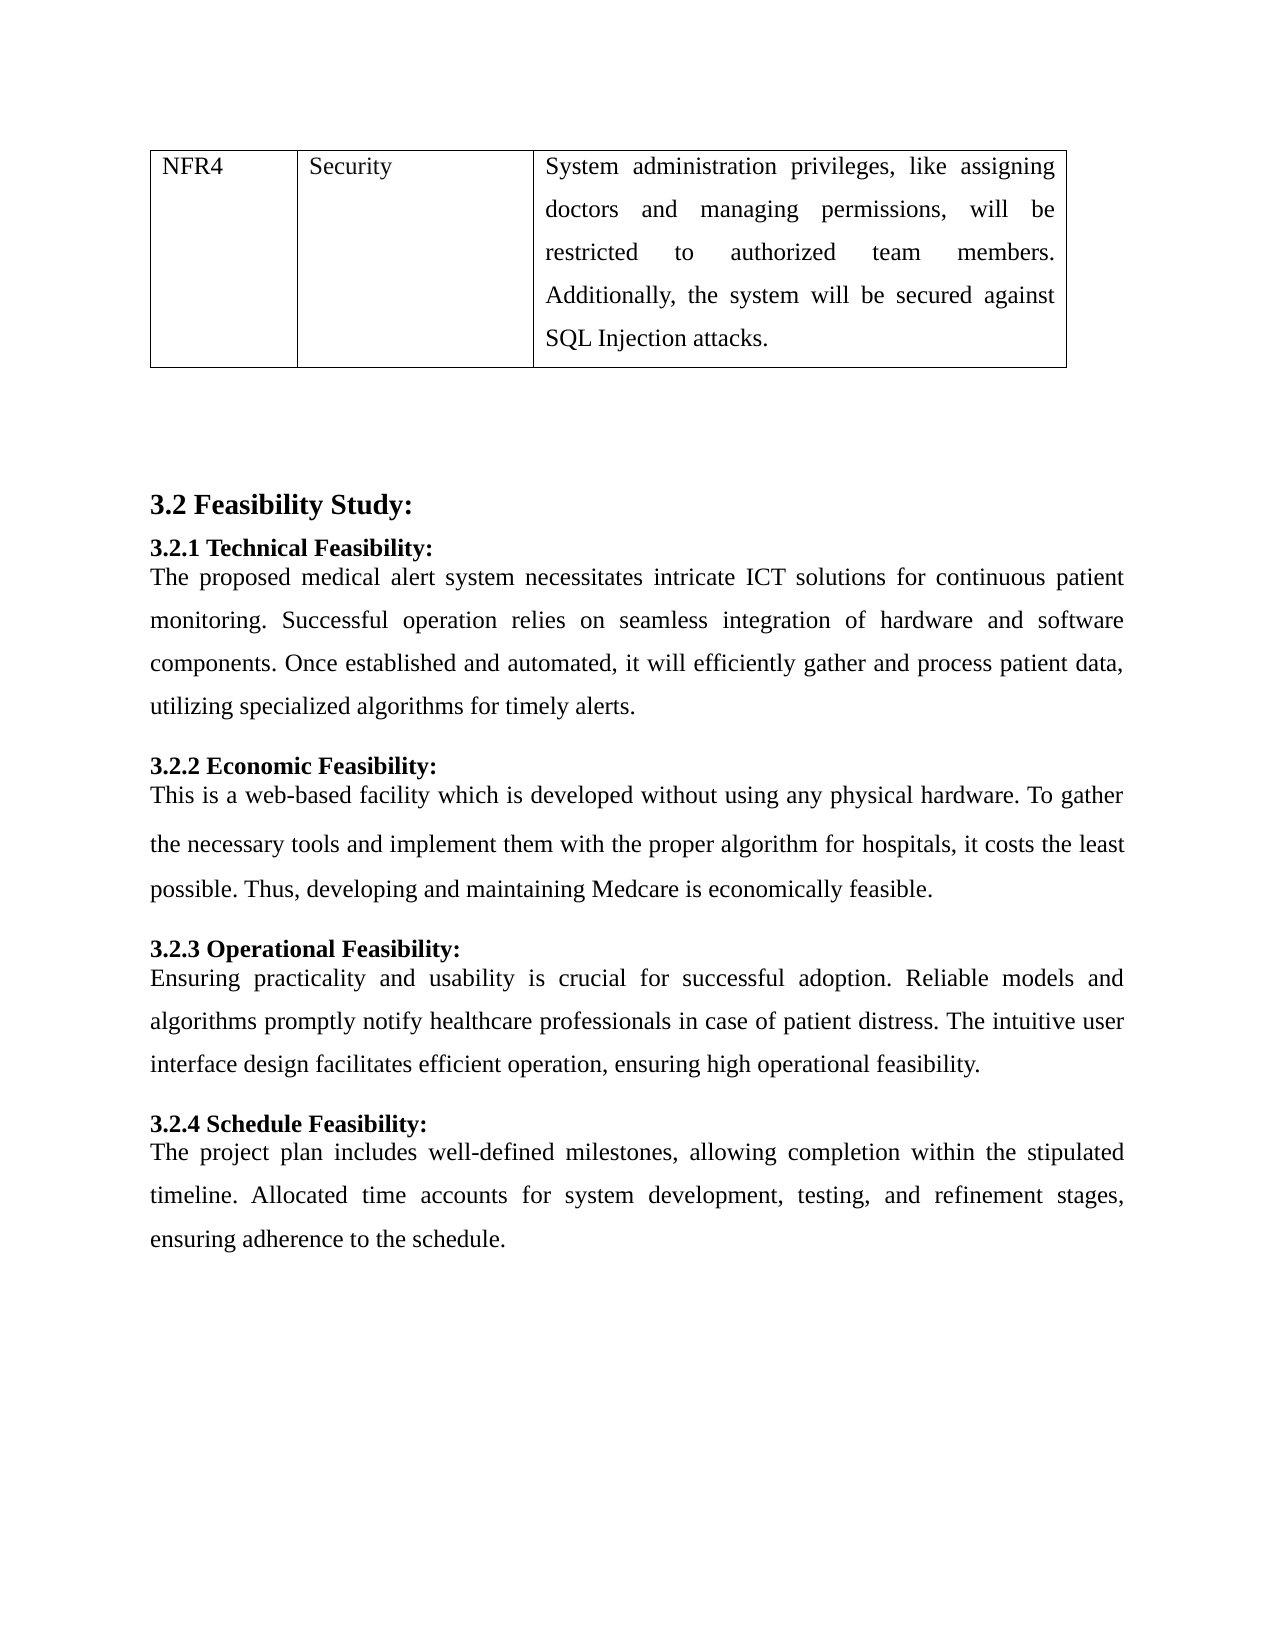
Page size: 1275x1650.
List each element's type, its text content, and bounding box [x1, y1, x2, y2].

text Ensuring practicality and usability is crucial for successful adoption. Reliable models and algorithms promptly notify healthcare professionals in case of patient distress. The intuitive user interface design facilitates efficient operation, ensuring high operational feasibility. [150, 963, 1125, 1078]
subtitle 3.2.4 Schedule Feasibility: [150, 1109, 1125, 1137]
text The project plan includes well-defined milestones, allowing completion within the stipulated timeline. Allocated time accounts for system development, testing, and refinement stages, ensuring adherence to the schedule. [150, 1137, 1125, 1252]
subtitle 3.2 Feasibility Study: [150, 487, 1125, 521]
subtitle 3.2.1 Technical Feasibility: [150, 533, 1125, 562]
text This is a web-based facility which is developed without using any physical hardware. To gather the necessary tools and implement them with the proper algorithm for hospitals, it costs the least possible. Thus, developing and maintaining Medcare is economically feasible. [150, 780, 1125, 903]
table_cell System administration privileges, like assigning doctors and managing permissions, will be restricted to authorized team members. Additionally, the system will be secured against SQL Injection attacks. [534, 151, 1066, 367]
table_cell Security [298, 151, 533, 367]
text The proposed medical alert system necessitates intricate ICT solutions for continuous patient monitoring. Successful operation relies on seamless integration of hardware and software components. Once established and automated, it will efficiently gather and process patient data, utilizing specialized algorithms for timely alerts. [150, 562, 1125, 720]
table_cell NFR4 [151, 151, 297, 367]
subtitle 3.2.2 Economic Feasibility: [150, 751, 1125, 780]
subtitle 3.2.3 Operational Feasibility: [150, 934, 1125, 963]
